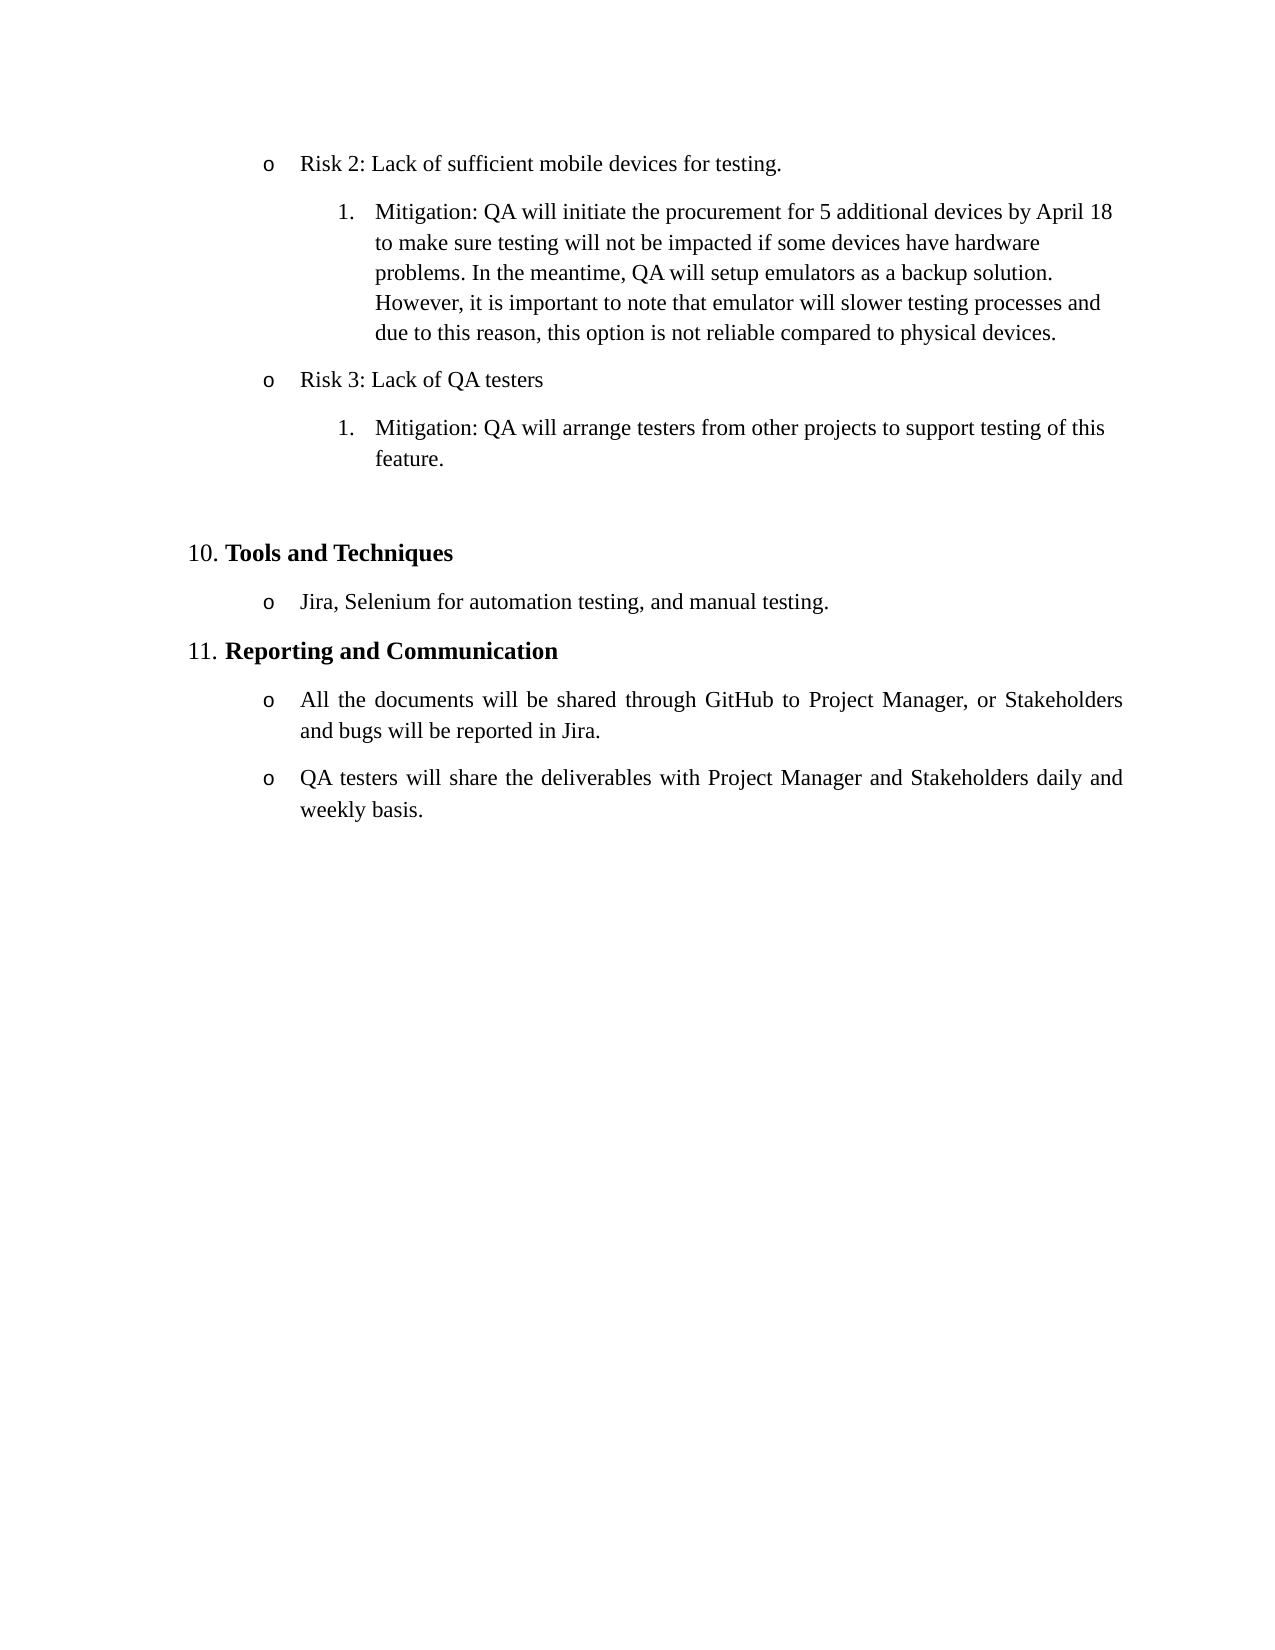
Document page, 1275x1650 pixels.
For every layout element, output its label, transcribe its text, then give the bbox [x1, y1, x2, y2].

list Mitigation: QA will arrange testers from other projects to support testing of this feature. [337, 414, 1125, 471]
list QA testers will share the deliverables with Project Manager and Stakeholders daily and weekly basis. [262, 764, 1125, 822]
list Risk 2: Lack of sufficient mobile devices for testing. [262, 150, 1125, 178]
list All the documents will be shared through GitHub to Project Manager, or Stakeholders and bugs will be reported in Jira. [262, 686, 1125, 744]
list Jira, Selenium for automation testing, and manual testing. [262, 588, 1125, 616]
list Tools and Techniques [187, 538, 1125, 567]
list Mitigation: QA will initiate the procurement for 5 additional devices by April 18 to make sure testing will not be impacted if some devices have hardware problems. In the meantime, QA will setup emulators as a backup solution. However, it is important to note that emulator will slower testing processes and due to this reason, this option is not reliable compared to physical devices. [337, 198, 1125, 346]
list Risk 3: Lack of QA testers [262, 366, 1125, 394]
list Reporting and Communication [187, 636, 1125, 665]
